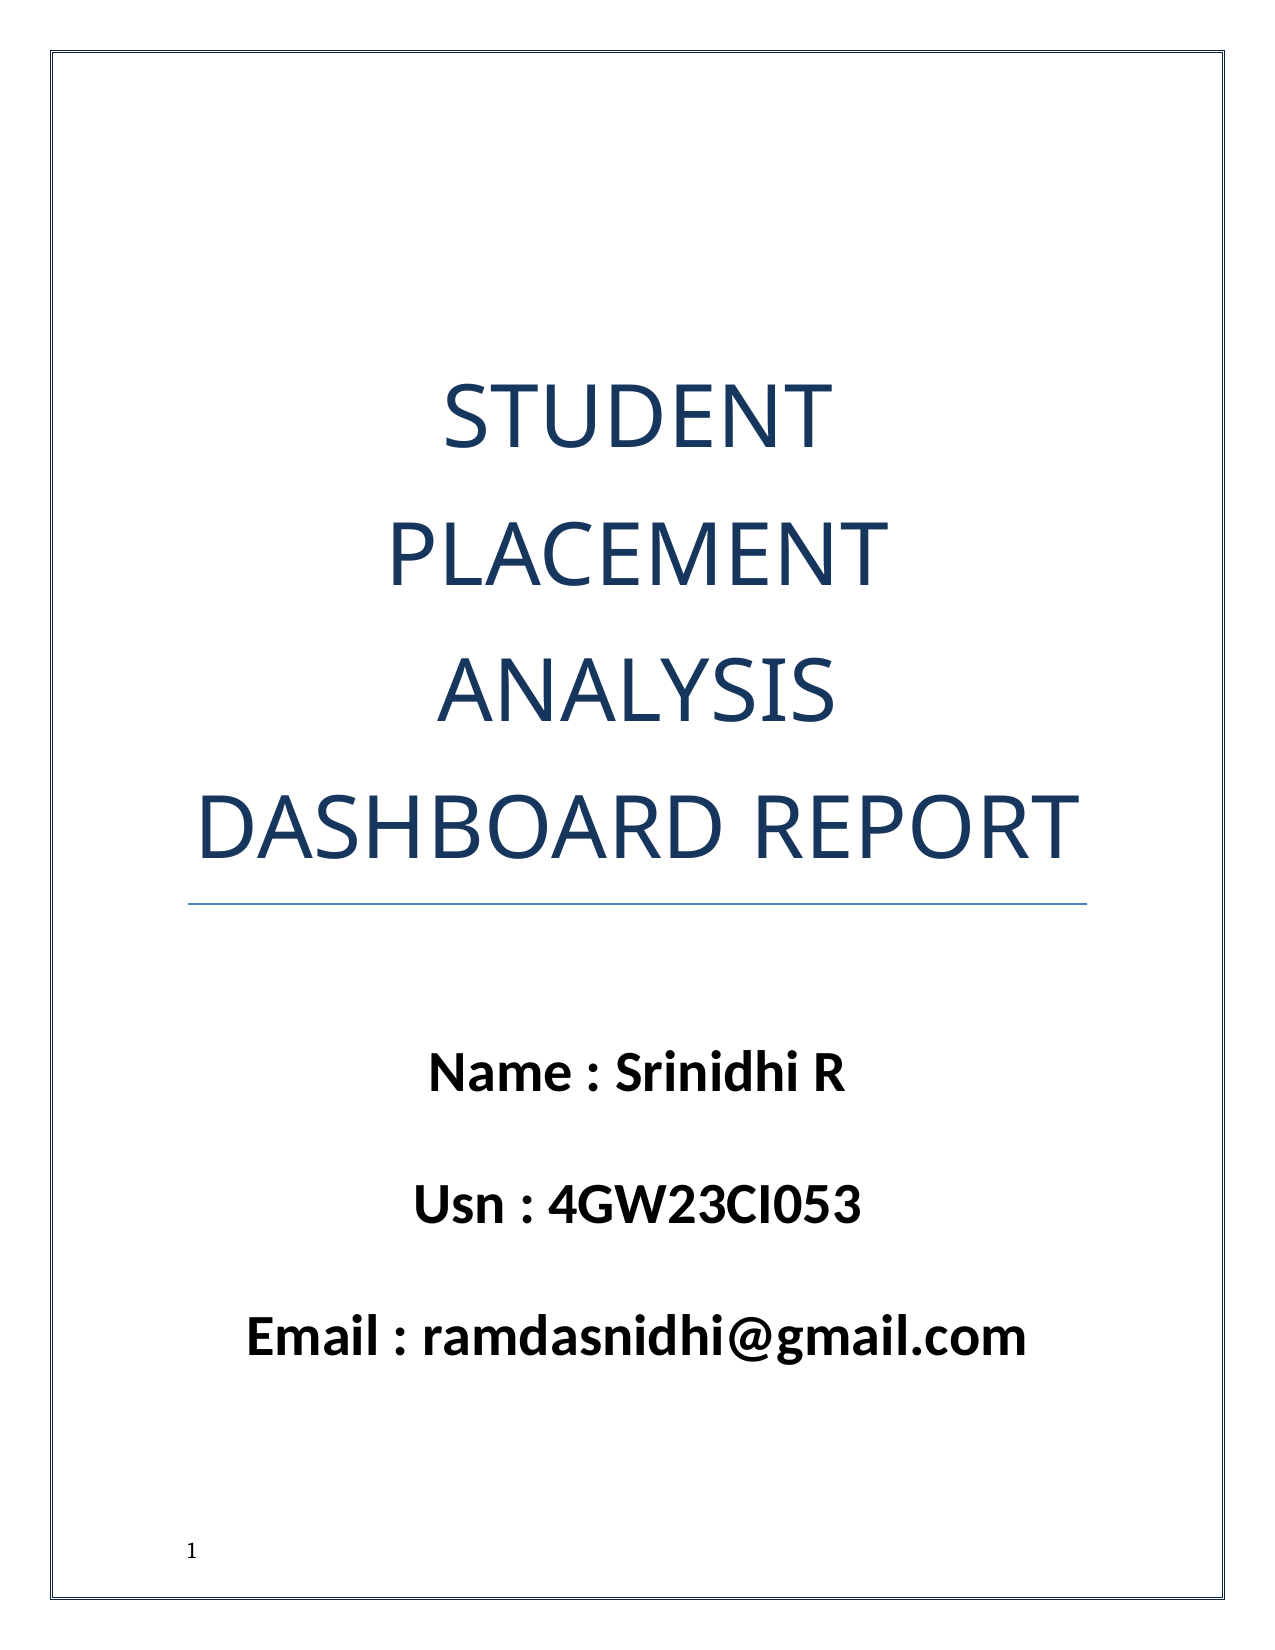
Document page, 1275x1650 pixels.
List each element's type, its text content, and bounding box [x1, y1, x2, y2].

subtitle Email : ramdasnidhi@gmail.com [187, 1298, 1087, 1369]
subtitle Usn : 4GW23CI053 [187, 1166, 1087, 1238]
title STUDENT PLACEMENT ANALYSIS DASHBOARD REPORT [187, 354, 1087, 905]
subtitle Name : Srinidhi R [187, 1034, 1087, 1106]
